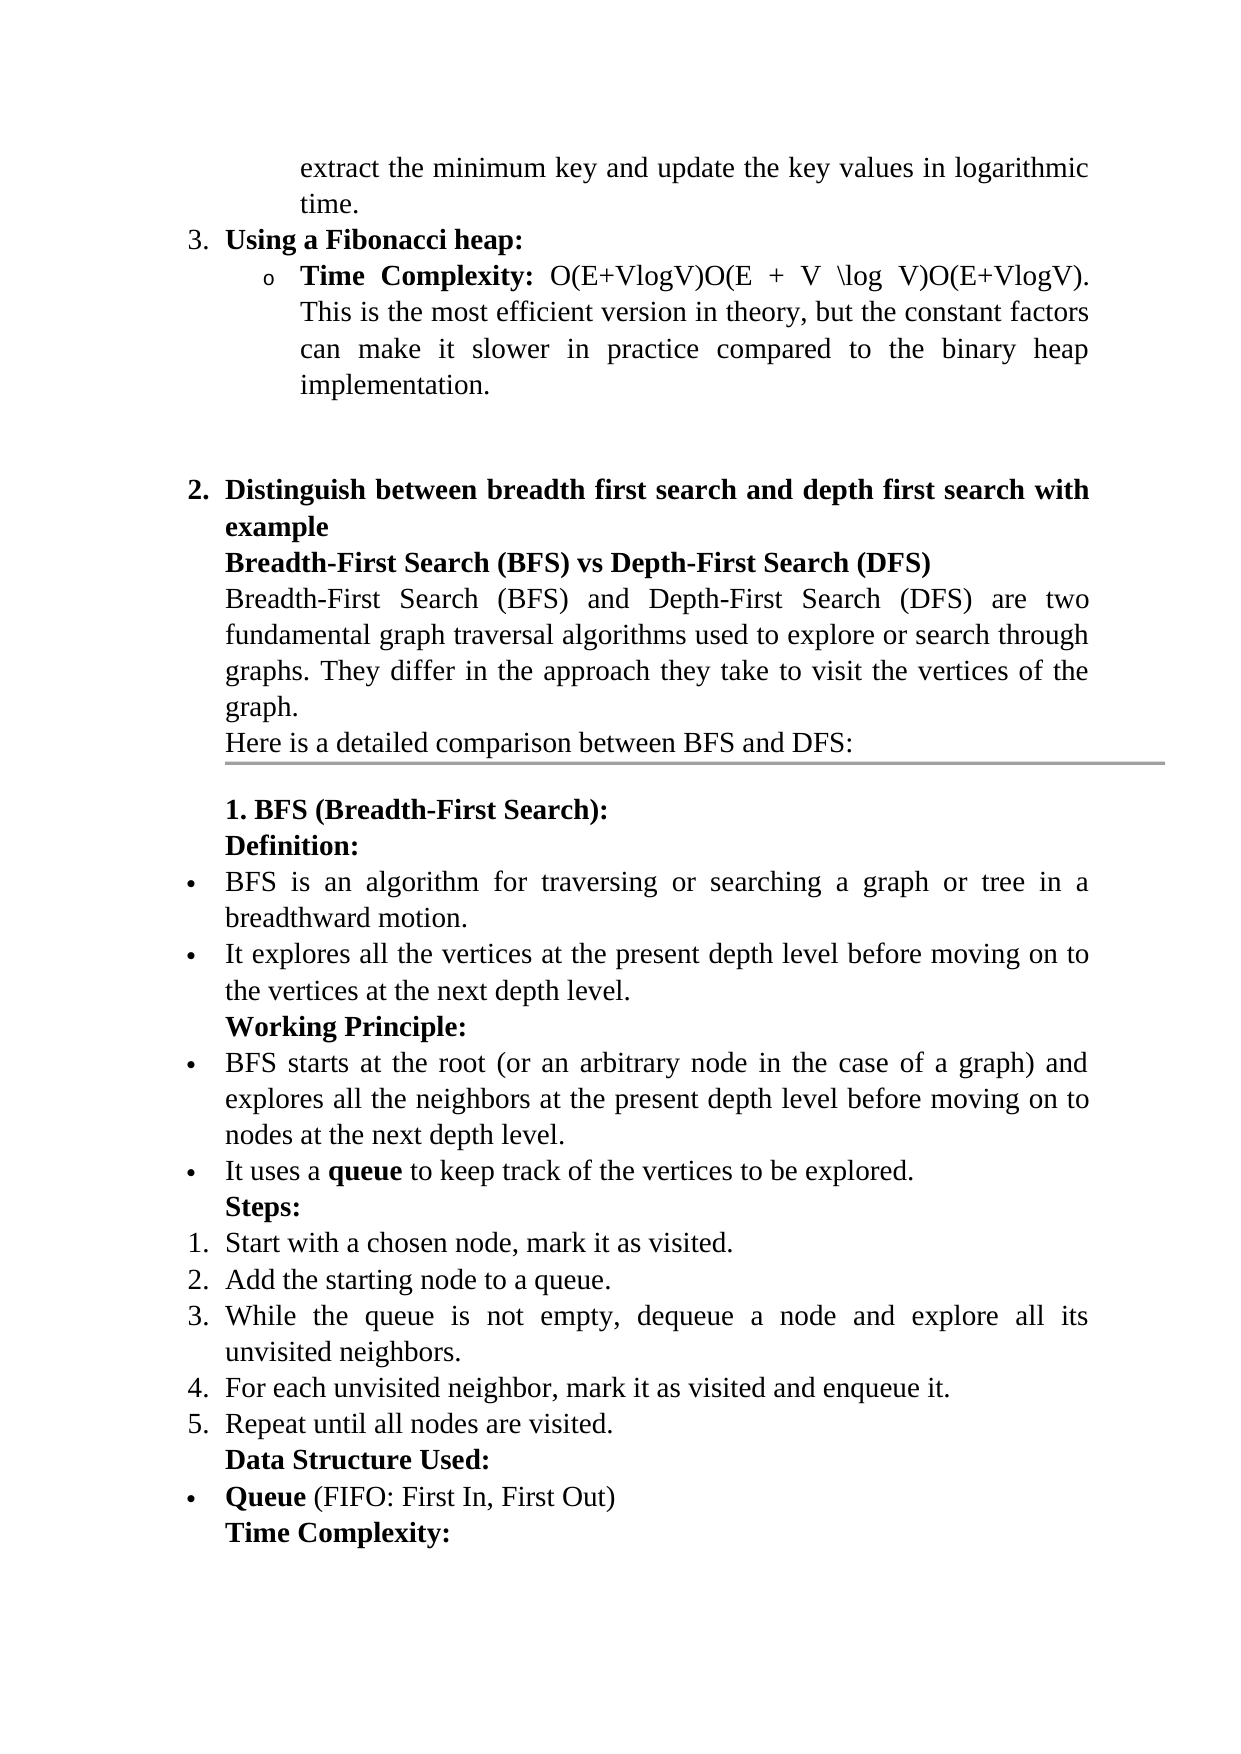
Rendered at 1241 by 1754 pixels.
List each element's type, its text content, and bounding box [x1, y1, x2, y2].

list For each unvisited neighbor, mark it as visited and enqueue it. [187, 1370, 1090, 1404]
list Working Principle: [225, 1009, 1090, 1042]
list Time Complexity: O(E+Vlog⁡V)O(E + V \log V)O(E+VlogV). This is the most efficient version in theory, but the constant factors can make it slower in practice compared to the binary heap implementation. [262, 258, 1090, 400]
list It explores all the vertices at the present depth level before moving on to the vertices at the next depth level. [187, 936, 1090, 1006]
list Start with a chosen node, mark it as visited. [187, 1226, 1090, 1259]
list It uses a queue to keep track of the vertices to be explored. [187, 1153, 1090, 1187]
list Definition: [225, 828, 1090, 862]
list Distinguish between breadth first search and depth first search with example [187, 472, 1090, 542]
list While the queue is not empty, dequeue a node and explore all its unvisited neighbors. [187, 1298, 1090, 1368]
list Queue (FIFO: First In, First Out) [187, 1479, 1090, 1512]
list Here is a detailed comparison between BFS and DFS: [225, 726, 1090, 759]
list Time Complexity: [225, 1515, 1090, 1548]
list Data Structure Used: [225, 1442, 1090, 1476]
list Steps: [225, 1189, 1090, 1223]
list BFS starts at the root (or an arbitrary node in the case of a graph) and explores all the neighbors at the present depth level before moving on to nodes at the next depth level. [187, 1045, 1090, 1151]
list Add the starting node to a queue. [187, 1262, 1090, 1295]
list BFS is an algorithm for traversing or searching a graph or tree in a breadthward motion. [187, 864, 1090, 934]
list 1. BFS (Breadth-First Search): [225, 792, 1090, 825]
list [262, 150, 1090, 220]
list Breadth-First Search (BFS) and Depth-First Search (DFS) are two fundamental graph traversal algorithms used to explore or search through graphs. They differ in the approach they take to visit the vertices of the graph. [225, 581, 1090, 723]
list Using a Fibonacci heap: [187, 222, 1090, 256]
list Breadth-First Search (BFS) vs Depth-First Search (DFS) [225, 545, 1090, 578]
list Repeat until all nodes are visited. [187, 1406, 1090, 1440]
